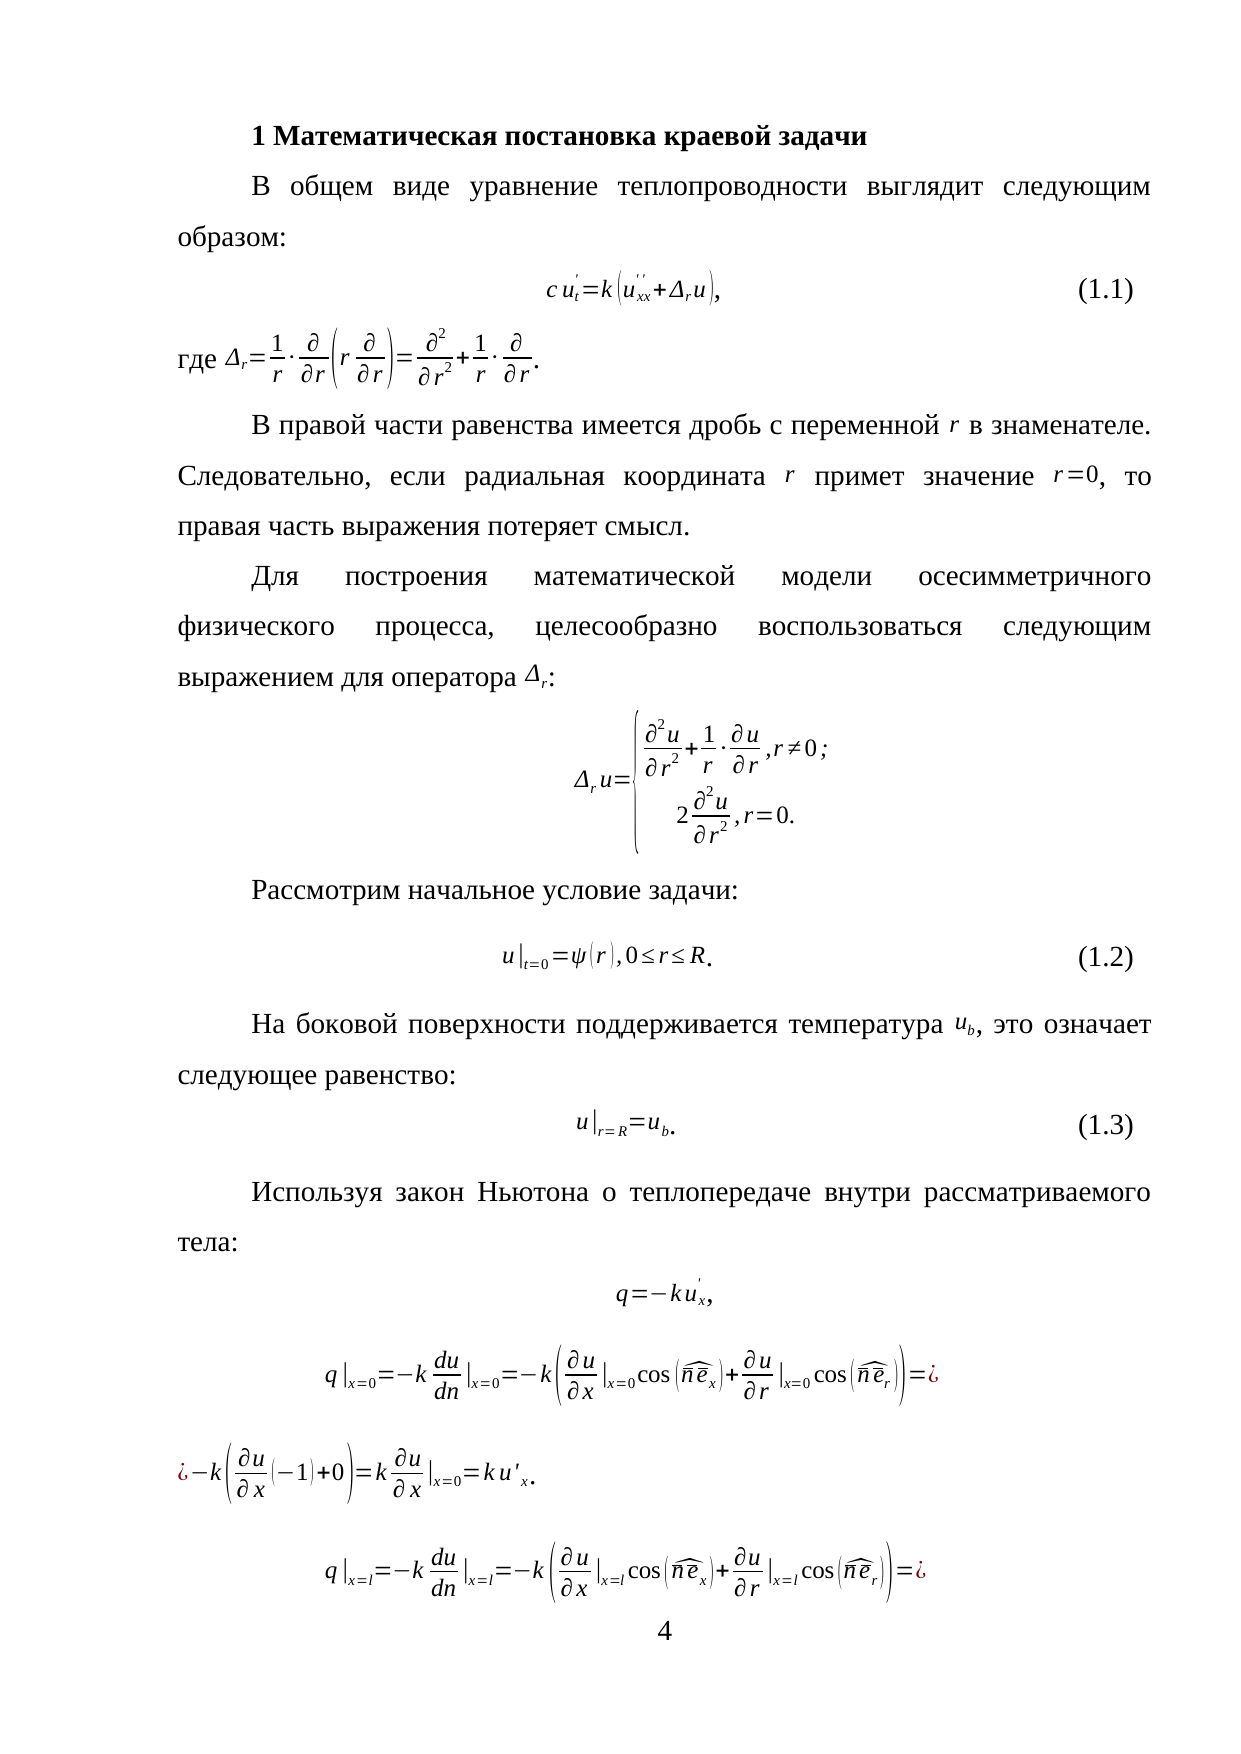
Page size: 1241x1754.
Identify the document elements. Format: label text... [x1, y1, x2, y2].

text , (1.1) [177, 269, 1152, 308]
text . (1.2) [177, 939, 1152, 973]
text , [177, 1275, 1152, 1309]
text Рассмотрим начальное условие задачи: [177, 872, 1152, 906]
text 1 Математическая постановка краевой задачи [177, 118, 1152, 152]
text . [177, 1441, 1152, 1506]
text Для построения математической модели осесимметричного физического процесса, целесообразно воспользоваться следующим выражением для оператора : [177, 558, 1152, 692]
text где . [177, 324, 1152, 391]
text В правой части равенства имеется дробь с переменной в знаменателе. Следовательно, если радиальная координата примет значение , то правая часть выражения потеряет смысл. [177, 407, 1152, 541]
text На боковой поверхности поддерживается температура , это означает следующее равенство: [177, 1006, 1152, 1090]
text . (1.3) [177, 1107, 1152, 1141]
text Используя закон Ньютона о теплопередаче внутри рассматриваемого тела: [177, 1174, 1152, 1258]
text В общем виде уравнение теплопроводности выглядит следующим образом: [177, 168, 1152, 252]
